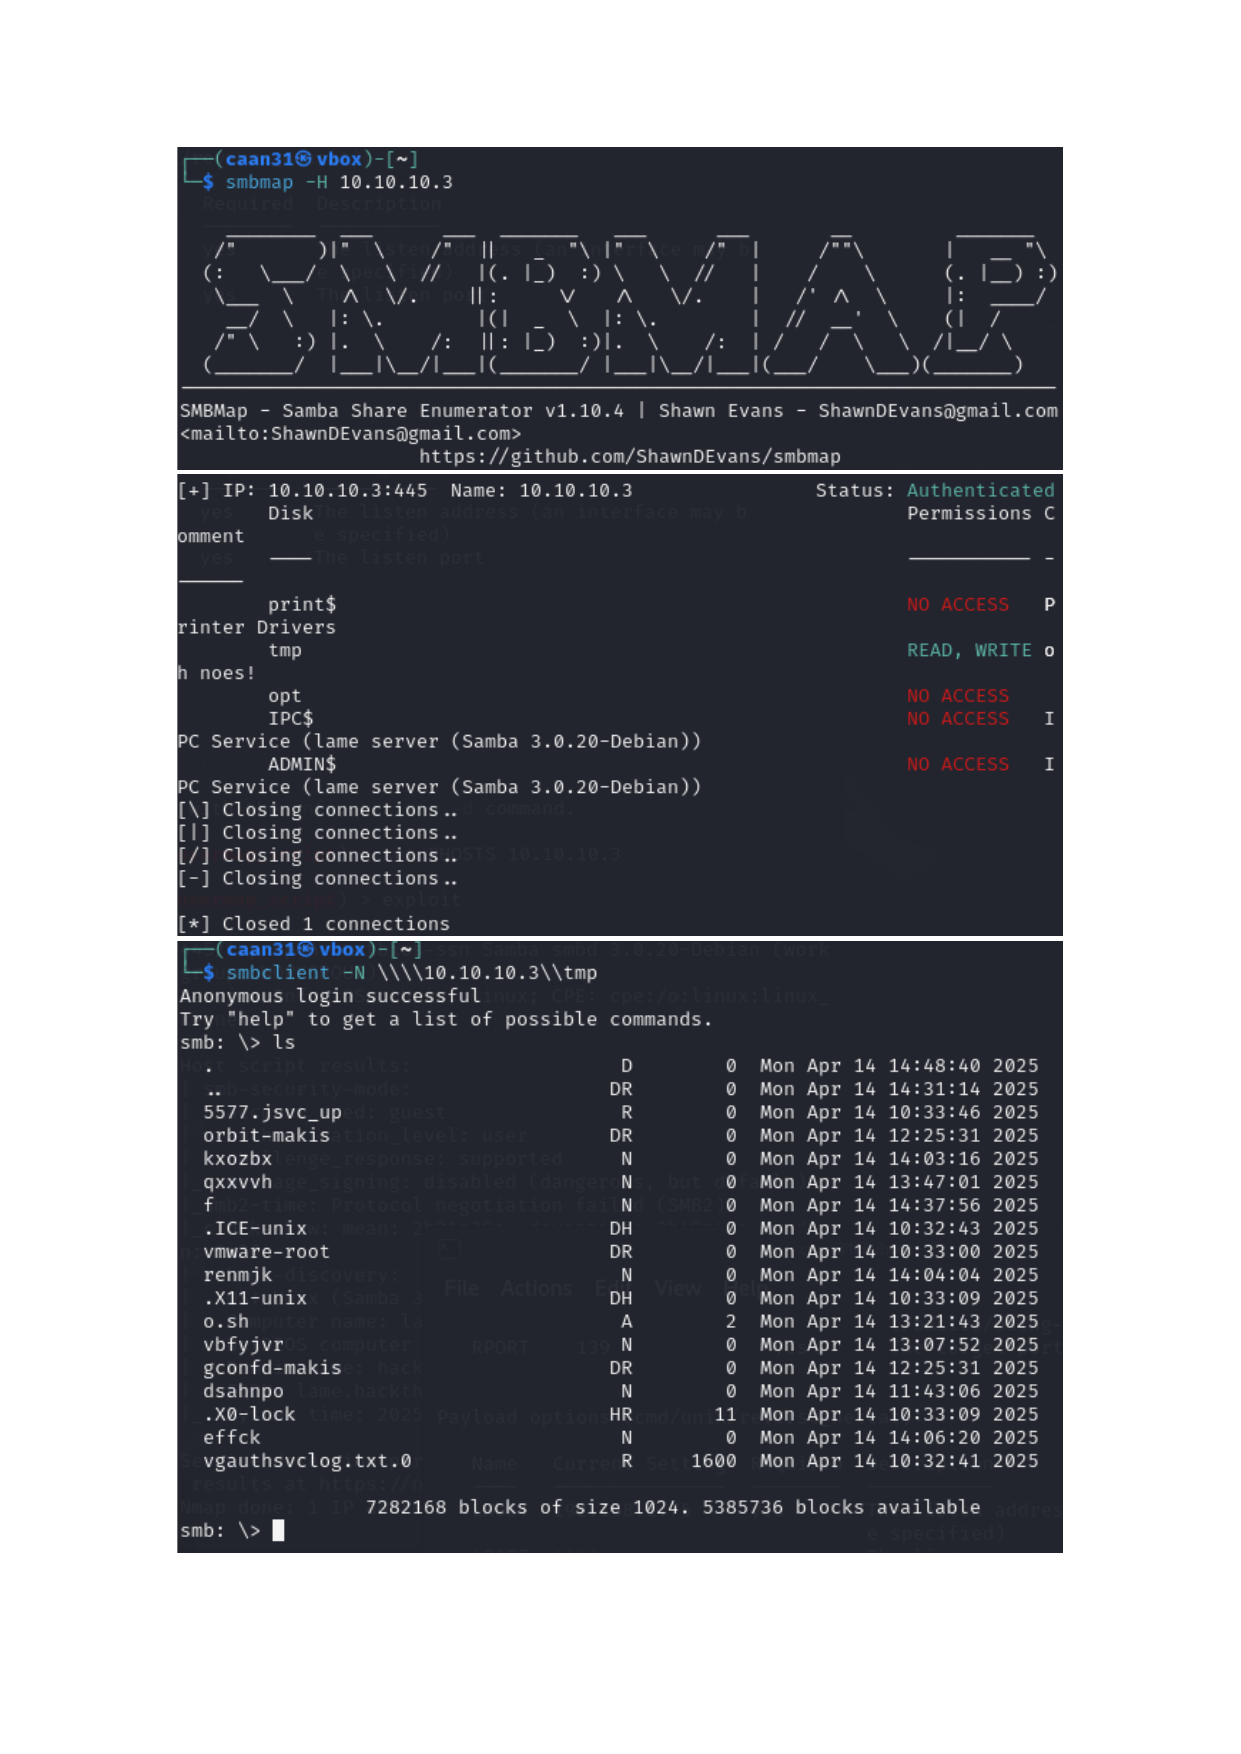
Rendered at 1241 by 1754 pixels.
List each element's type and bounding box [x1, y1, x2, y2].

picture [177, 941, 1063, 1553]
picture [177, 147, 1063, 470]
picture [177, 474, 1063, 936]
